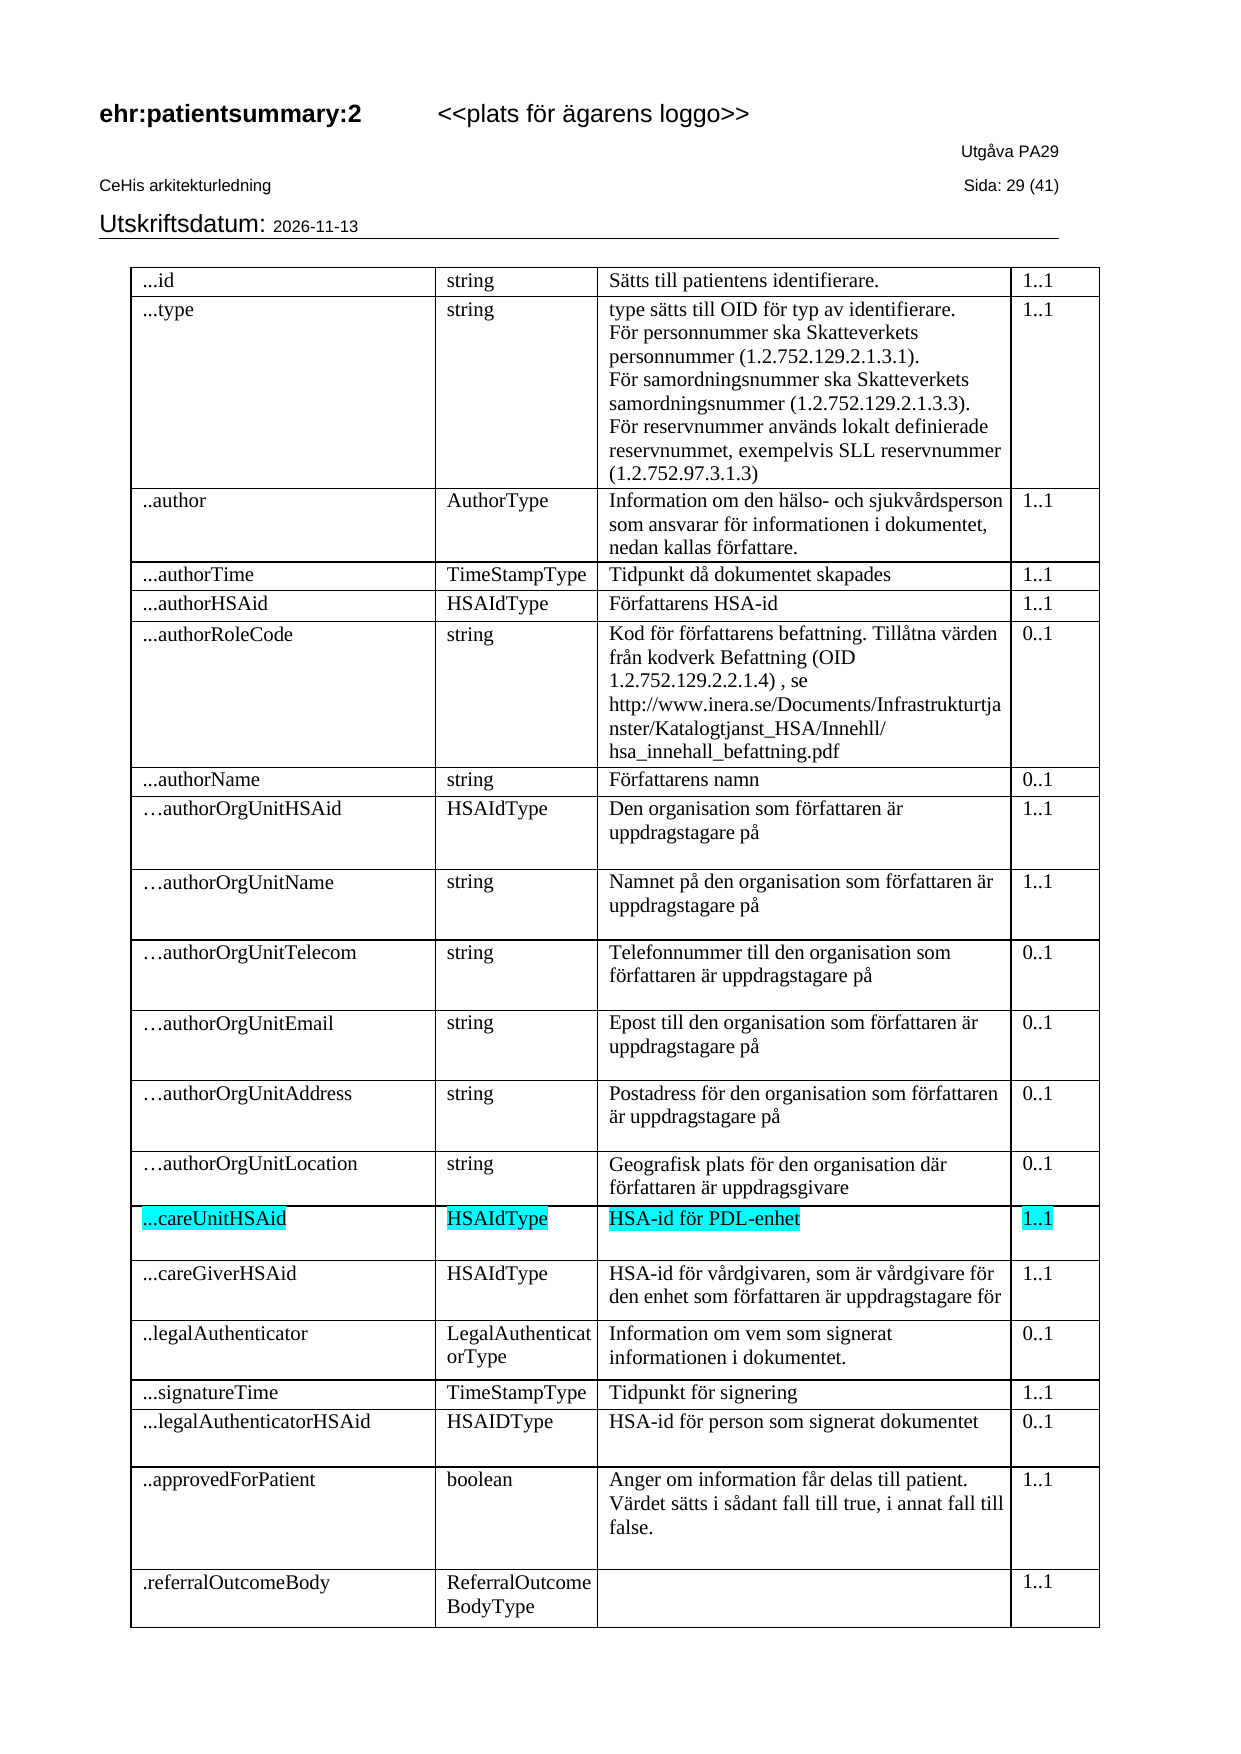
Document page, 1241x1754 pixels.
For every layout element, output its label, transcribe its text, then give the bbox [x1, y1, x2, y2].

table_cell …authorOrgUnitAddress [132, 1081, 435, 1151]
table_cell 1..1 [1012, 297, 1099, 488]
table_cell AuthorType [436, 489, 597, 561]
table_cell boolean [436, 1468, 597, 1569]
table_cell ...authorName [132, 768, 435, 796]
table_cell ...authorTime [132, 563, 435, 590]
table_cell 0..1 [1012, 1152, 1099, 1205]
table_cell Information om den hälso- och sjukvårdsperson som ansvarar för informationen i dokumentet, nedan kallas författare. [598, 489, 1010, 561]
table_cell HSA-id för person som signerat dokumentet [598, 1410, 1010, 1466]
table_cell HSAIdType [436, 591, 597, 621]
table_cell string [436, 268, 597, 296]
table_cell 1..1 [1012, 1570, 1099, 1627]
table_cell ...careUnitHSAid [132, 1207, 435, 1260]
table_cell string [436, 1011, 597, 1080]
table_cell ...signatureTime [132, 1381, 435, 1409]
table_cell ...type [132, 297, 435, 488]
table_cell 0..1 [1012, 941, 1099, 1010]
table_cell 1..1 [1012, 591, 1099, 621]
table_cell Anger om information får delas till patient. Värdet sätts i sådant fall till true, i annat fall till false. [598, 1468, 1010, 1569]
table_cell ..approvedForPatient [132, 1468, 435, 1569]
table_cell 1..1 [1012, 1468, 1099, 1569]
table_cell Kod för författarens befattning. Tillåtna värden från kodverk Befattning (OID 1.2.752.129.2.2.1.4) , se http://www.inera.se/Documents/Infrastrukturtjanster/Katalogtjanst_HSA/Innehll/hsa_innehall_befattning.pdf [598, 622, 1010, 767]
table_cell …authorOrgUnitLocation [132, 1152, 435, 1205]
table_cell 0..1 [1012, 1011, 1099, 1080]
table_cell ...legalAuthenticatorHSAid [132, 1410, 435, 1466]
table_cell ...authorRoleCode [132, 622, 435, 767]
table_cell HSAIdType [436, 1261, 597, 1320]
table_cell Geografisk plats för den organisation där författaren är uppdragsgivare [598, 1152, 1010, 1205]
table_cell 1..1 [1012, 870, 1099, 939]
table_cell 0..1 [1012, 1321, 1099, 1379]
table_cell 1..1 [1012, 563, 1099, 590]
table_cell 0..1 [1012, 1081, 1099, 1151]
table_cell 1..1 [1012, 1261, 1099, 1320]
table_cell HSAIdType [436, 1207, 597, 1260]
table_cell Den organisation som författaren är uppdragstagare på [598, 797, 1010, 869]
table_cell 1..1 [1012, 797, 1099, 869]
table_cell 0..1 [1012, 622, 1099, 767]
table_cell TimeStampType [436, 563, 597, 590]
table_cell TimeStampType [436, 1381, 597, 1409]
table_cell ..author [132, 489, 435, 561]
table_cell …authorOrgUnitTelecom [132, 941, 435, 1010]
table_cell Sätts till patientens identifierare. [598, 268, 1010, 296]
table_cell string [436, 297, 597, 488]
table_cell 1..1 [1012, 268, 1099, 296]
table_cell …authorOrgUnitHSAid [132, 797, 435, 869]
table_cell ...authorHSAid [132, 591, 435, 621]
table_cell string [436, 870, 597, 939]
table_cell Tidpunkt för signering [598, 1381, 1010, 1409]
table_cell LegalAuthenticatorType [436, 1321, 597, 1379]
table_cell Namnet på den organisation som författaren är uppdragstagare på [598, 870, 1010, 939]
table_cell string [436, 1152, 597, 1205]
table_cell HSA-id för vårdgivaren, som är vårdgivare för den enhet som författaren är uppdragstagare för [598, 1261, 1010, 1320]
table_cell ...careGiverHSAid [132, 1261, 435, 1320]
table_cell ..legalAuthenticator [132, 1321, 435, 1379]
table_cell .referralOutcomeBody [132, 1570, 435, 1627]
table_cell Författarens namn [598, 768, 1010, 796]
table_cell type sätts till OID för typ av identifierare. För personnummer ska Skatteverkets personnummer (1.2.752.129.2.1.3.1). För samordningsnummer ska Skatteverkets samordningsnummer (1.2.752.129.2.1.3.3). För reservnummer används lokalt definierade reservnummet, exempelvis SLL reservnummer (1.2.752.97.3.1.3) [598, 297, 1010, 488]
table_cell string [436, 1081, 597, 1151]
table_cell …authorOrgUnitEmail [132, 1011, 435, 1080]
table_cell string [436, 622, 597, 767]
table_cell 0..1 [1012, 768, 1099, 796]
table_cell 1..1 [1012, 489, 1099, 561]
table_cell ...id [132, 268, 435, 296]
table_cell HSA-id för PDL-enhet [598, 1207, 1010, 1260]
table_cell 0..1 [1012, 1410, 1099, 1466]
table_cell …authorOrgUnitName [132, 870, 435, 939]
table_cell Epost till den organisation som författaren är uppdragstagare på [598, 1011, 1010, 1080]
table_cell Tidpunkt då dokumentet skapades [598, 563, 1010, 590]
table_cell 1..1 [1012, 1381, 1099, 1409]
table_cell HSAIdType [436, 797, 597, 869]
table_cell string [436, 941, 597, 1010]
table_cell 1..1 [1012, 1207, 1099, 1260]
table_cell HSAIDType [436, 1410, 597, 1466]
table_cell Information om vem som signerat informationen i dokumentet. [598, 1321, 1010, 1379]
table_cell Postadress för den organisation som författaren är uppdragstagare på [598, 1081, 1010, 1151]
table_cell Författarens HSA-id [598, 591, 1010, 621]
table_cell Telefonnummer till den organisation som författaren är uppdragstagare på [598, 941, 1010, 1010]
table_cell [598, 1570, 1010, 1627]
table_cell string [436, 768, 597, 796]
table_cell ReferralOutcomeBodyType [436, 1570, 597, 1627]
